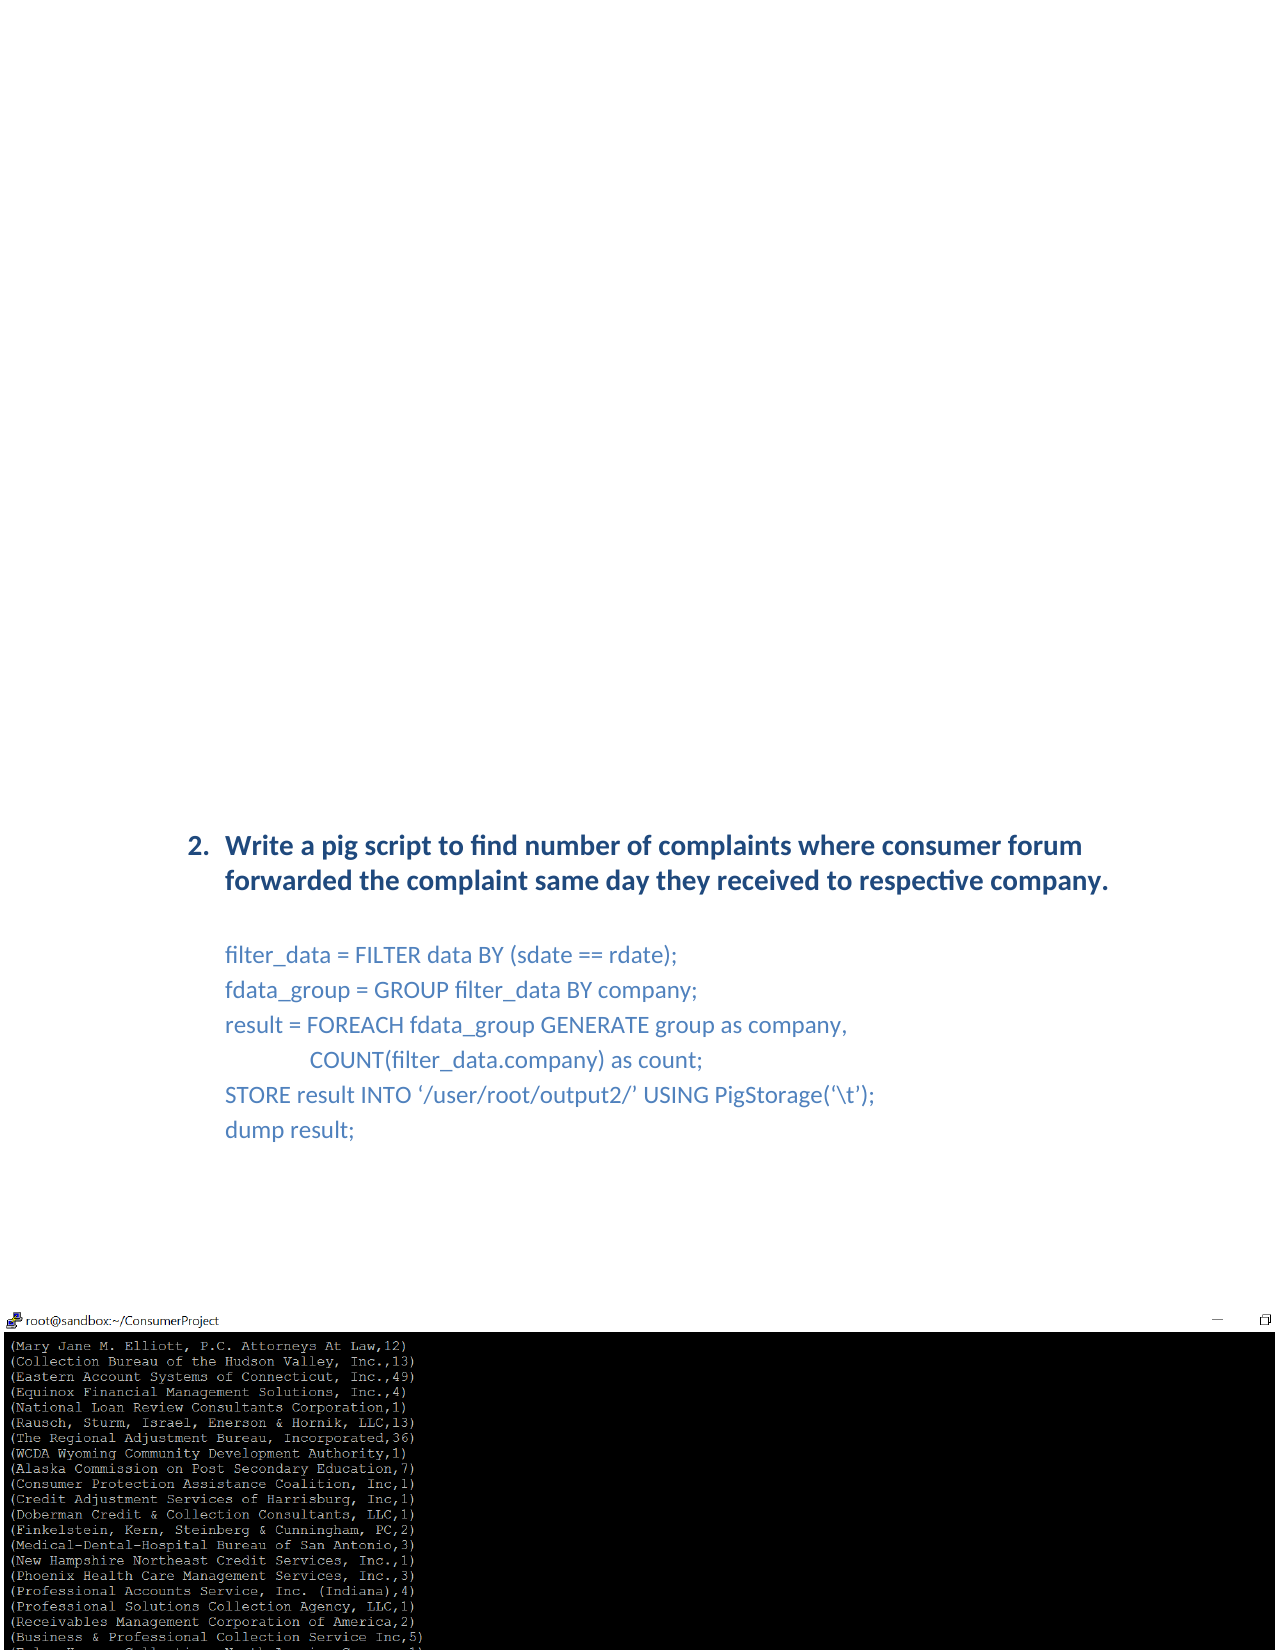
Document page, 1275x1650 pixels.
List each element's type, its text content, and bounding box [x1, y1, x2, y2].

list STORE result INTO ‘/user/root/output2/’ USING PigStorage(‘\t’); [225, 1079, 1125, 1109]
list Write a pig script to find number of complaints where consumer forum forwarded the complaint same day they received to respective company. [187, 827, 1125, 898]
list result = FOREACH fdata_group GENERATE group as company, [225, 1009, 1125, 1039]
list COUNT(filter_data.company) as count; [225, 1044, 1125, 1074]
picture [4, 1308, 1275, 1650]
list filter_data = FILTER data BY (sdate == rdate); [225, 939, 1125, 969]
list dump result; [225, 1114, 1125, 1144]
list fdata_group = GROUP filter_data BY company; [225, 974, 1125, 1004]
